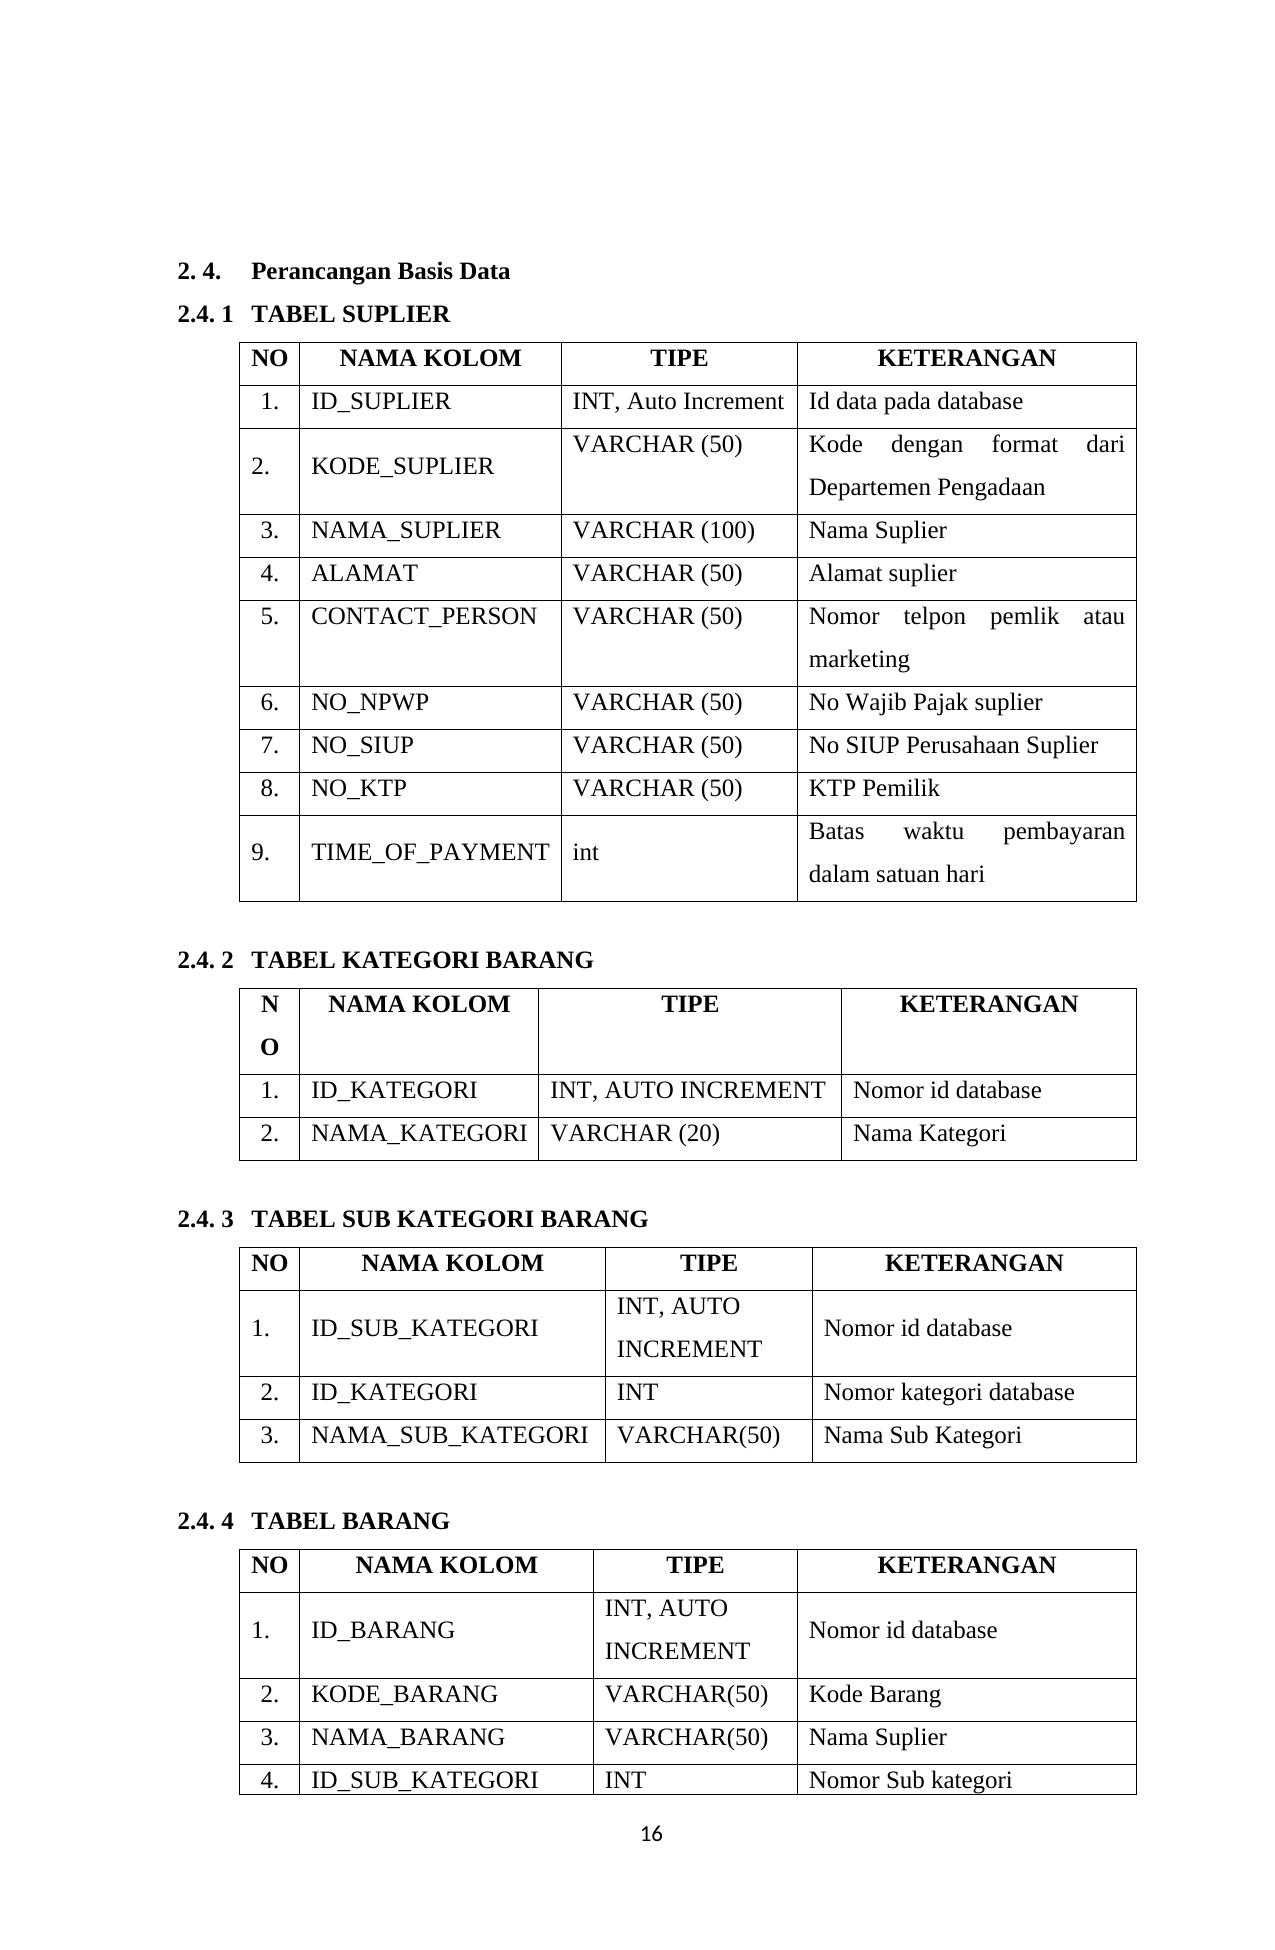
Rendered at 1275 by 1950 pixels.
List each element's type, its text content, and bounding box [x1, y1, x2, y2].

table_cell 4. [240, 558, 299, 600]
table_header TIPE [539, 989, 841, 1074]
table_header NO [240, 343, 299, 385]
table_cell 2. [240, 429, 299, 514]
table_cell 2. [240, 1118, 299, 1160]
table_cell INT, AUTO INCREMENT [606, 1291, 812, 1376]
table_cell ID_KATEGORI [300, 1377, 605, 1419]
table_cell 2. [240, 1377, 299, 1419]
table_cell NO_KTP [300, 773, 561, 815]
table_header TIPE [562, 343, 797, 385]
table_cell Id data pada database [798, 386, 1136, 428]
table_cell 8. [240, 773, 299, 815]
table_cell 2. [240, 1679, 299, 1721]
table_cell NO_SIUP [300, 730, 561, 772]
table_cell NAMA_SUPLIER [300, 515, 561, 557]
table_header TIPE [594, 1550, 797, 1592]
table_cell VARCHAR (50) [562, 429, 797, 514]
table_cell VARCHAR (50) [562, 687, 797, 729]
table_cell Nomor kategori database [813, 1377, 1136, 1419]
table_cell 6. [240, 687, 299, 729]
table_header KETERANGAN [798, 343, 1136, 385]
table_cell ID_KATEGORI [300, 1075, 538, 1117]
table_cell 7. [240, 730, 299, 772]
table_header NAMA KOLOM [300, 1248, 605, 1290]
table_cell 3. [240, 1420, 299, 1462]
table_cell 3. [240, 515, 299, 557]
list TABEL SUPLIER [177, 299, 1125, 328]
table_cell NAMA_SUB_KATEGORI [300, 1420, 605, 1462]
table_cell 1. [240, 1075, 299, 1117]
subtitle Perancangan Basis Data [177, 256, 1125, 285]
table_cell 4. [240, 1765, 299, 1794]
list TABEL BARANG [177, 1506, 1125, 1535]
table_cell Nama Sub Kategori [813, 1420, 1136, 1462]
table_cell 3. [240, 1722, 299, 1764]
table_header KETERANGAN [813, 1248, 1136, 1290]
table_cell ID_SUB_KATEGORI [300, 1291, 605, 1376]
table_cell VARCHAR (50) [562, 558, 797, 600]
list TABEL SUB KATEGORI BARANG [177, 1204, 1125, 1233]
table_cell INT, Auto Increment [562, 386, 797, 428]
table_cell No SIUP Perusahaan Suplier [798, 730, 1136, 772]
table_header NO [240, 989, 299, 1074]
table_cell ID_BARANG [300, 1593, 593, 1678]
table_header KETERANGAN [798, 1550, 1136, 1592]
table_cell 1. [240, 1593, 299, 1678]
table_header KETERANGAN [842, 989, 1136, 1074]
table_cell TIME_OF_PAYMENT [300, 816, 561, 901]
table_cell Kode Barang [798, 1679, 1136, 1721]
table_cell VARCHAR (20) [539, 1118, 841, 1160]
table_cell Kode dengan format dari Departemen Pengadaan [798, 429, 1136, 514]
table_cell VARCHAR (100) [562, 515, 797, 557]
table_cell 1. [240, 386, 299, 428]
table_cell NAMA_BARANG [300, 1722, 593, 1764]
table_cell ID_SUB_KATEGORI [300, 1765, 593, 1794]
table_cell Nomor id database [798, 1593, 1136, 1678]
table_cell NO_NPWP [300, 687, 561, 729]
table_cell INT [594, 1765, 797, 1794]
table_header TIPE [606, 1248, 812, 1290]
table_cell 5. [240, 601, 299, 686]
table_cell VARCHAR (50) [562, 730, 797, 772]
table_cell No Wajib Pajak suplier [798, 687, 1136, 729]
table_cell INT, AUTO INCREMENT [594, 1593, 797, 1678]
table_header NO [240, 1550, 299, 1592]
table_header NAMA KOLOM [300, 1550, 593, 1592]
table_cell INT [606, 1377, 812, 1419]
table_cell VARCHAR(50) [594, 1679, 797, 1721]
table_cell VARCHAR(50) [606, 1420, 812, 1462]
table_header NAMA KOLOM [300, 343, 561, 385]
table_header NO [240, 1248, 299, 1290]
table_cell CONTACT_PERSON [300, 601, 561, 686]
table_cell VARCHAR(50) [594, 1722, 797, 1764]
table_cell VARCHAR (50) [562, 601, 797, 686]
table_cell INT, AUTO INCREMENT [539, 1075, 841, 1117]
table_cell 1. [240, 1291, 299, 1376]
list TABEL KATEGORI BARANG [177, 945, 1125, 974]
table_cell Batas waktu pembayaran dalam satuan hari [798, 816, 1136, 901]
table_cell Nama Suplier [798, 1722, 1136, 1764]
table_cell Nama Kategori [842, 1118, 1136, 1160]
table_cell Nomor Sub kategori [798, 1765, 1136, 1794]
table_cell int [562, 816, 797, 901]
table_cell ID_SUPLIER [300, 386, 561, 428]
table_cell Nomor id database [813, 1291, 1136, 1376]
table_cell ALAMAT [300, 558, 561, 600]
table_cell 9. [240, 816, 299, 901]
table_cell KODE_SUPLIER [300, 429, 561, 514]
table_header NAMA KOLOM [300, 989, 538, 1074]
table_cell Nomor telpon pemlik atau marketing [798, 601, 1136, 686]
table_cell Alamat suplier [798, 558, 1136, 600]
table_cell Nomor id database [842, 1075, 1136, 1117]
table_cell Nama Suplier [798, 515, 1136, 557]
table_cell NAMA_KATEGORI [300, 1118, 538, 1160]
table_cell KTP Pemilik [798, 773, 1136, 815]
table_cell KODE_BARANG [300, 1679, 593, 1721]
table_cell VARCHAR (50) [562, 773, 797, 815]
